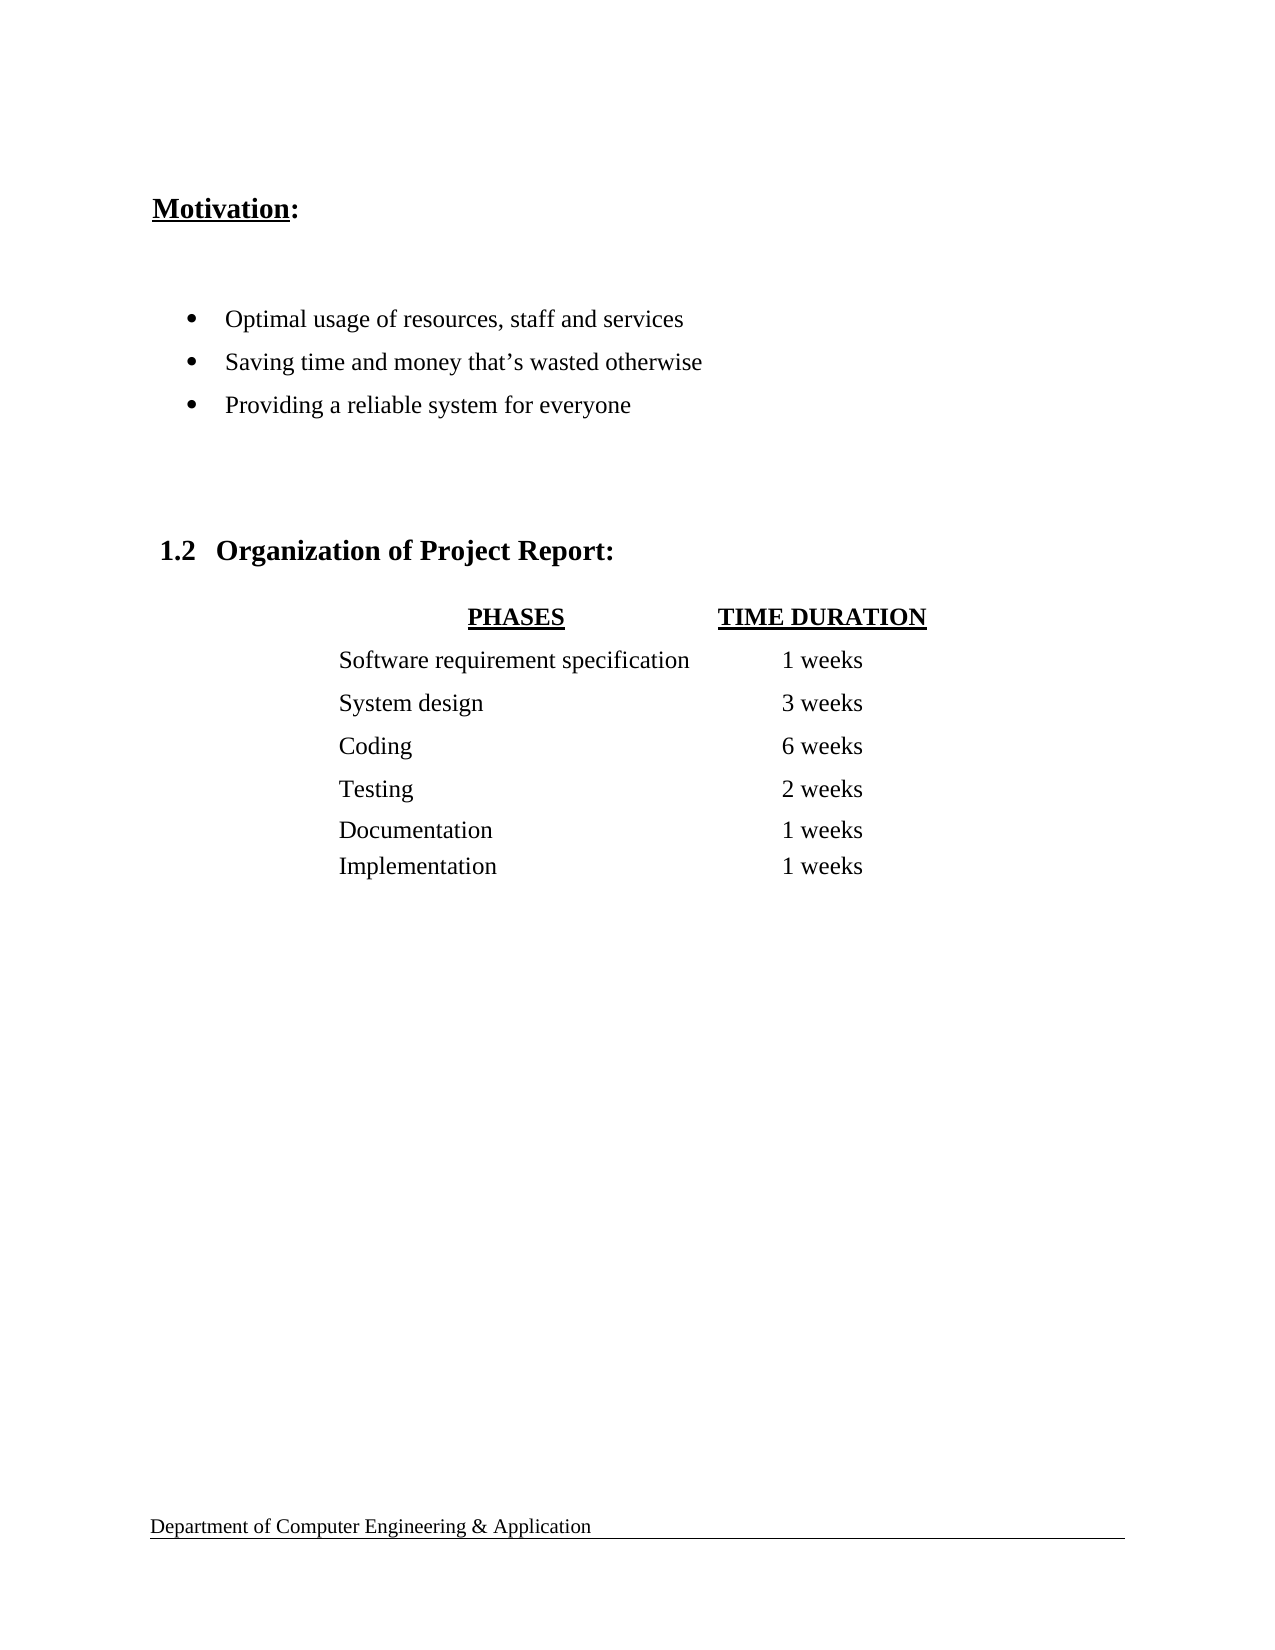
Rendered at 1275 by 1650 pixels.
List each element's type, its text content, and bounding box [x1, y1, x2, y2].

list Saving time and money that’s wasted otherwise [187, 347, 1125, 376]
table_cell Implementation [318, 846, 703, 882]
table_cell 3 weeks [704, 682, 947, 725]
table_header TIME DURATION [704, 604, 947, 639]
table_cell 1 weeks [704, 846, 947, 882]
table_cell Documentation [318, 811, 703, 846]
list Providing a reliable system for everyone [187, 391, 1125, 419]
subtitle Organization of Project Report: [159, 533, 1125, 567]
table_cell Coding [318, 725, 703, 768]
table_cell 2 weeks [704, 768, 947, 811]
list Optimal usage of resources, staff and services [187, 304, 1125, 333]
table_header PHASES [318, 604, 703, 639]
table_cell 1 weeks [704, 811, 947, 846]
table_cell Software requirement specification [318, 639, 703, 682]
table_cell 1 weeks [704, 639, 947, 682]
subtitle Motivation: [152, 191, 1125, 292]
table_cell Testing [318, 768, 703, 811]
table_cell 6 weeks [704, 725, 947, 768]
table_cell System design [318, 682, 703, 725]
